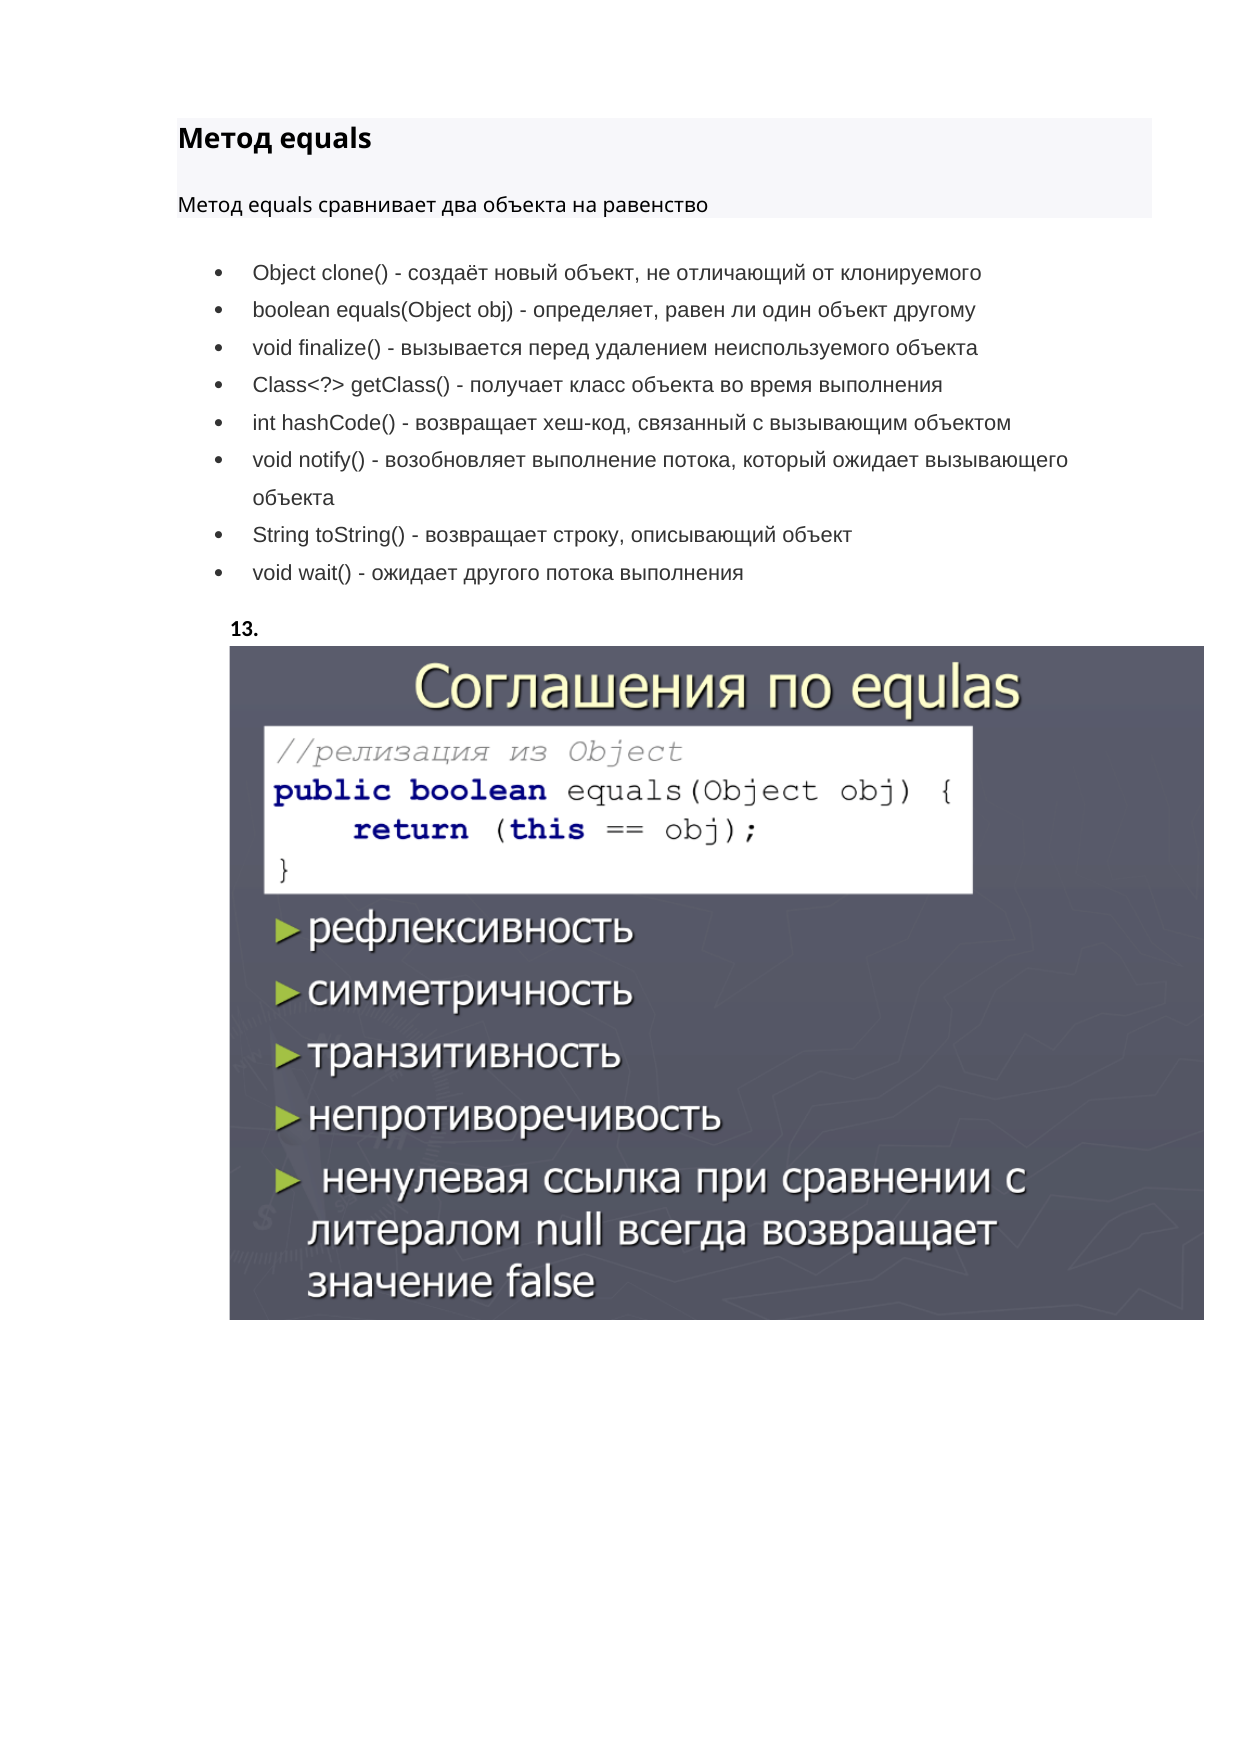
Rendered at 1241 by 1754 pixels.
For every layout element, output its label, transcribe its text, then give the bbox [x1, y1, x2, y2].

list 13. [229, 614, 1152, 646]
list void finalize() - вызывается перед удалением неиспользуемого объекта [215, 322, 1152, 360]
list void notify() - возобновляет выполнение потока, который ожидает вызывающего объекта [215, 435, 1152, 510]
list boolean equals(Object obj) - определяет, равен ли один объект другому [215, 285, 1152, 322]
text Метод equals [177, 118, 1152, 156]
list void wait() - ожидает другого потока выполнения [215, 547, 1152, 585]
list Class<?> getClass() - получает класс объекта во время выполнения [215, 360, 1152, 397]
list String toString() - возвращает строку, описывающий объект [215, 510, 1152, 547]
list int hashCode() - возвращает хеш-код, связанный с вызывающим объектом [215, 397, 1152, 435]
picture [229, 646, 1204, 1320]
list Object clone() - создаёт новый объект, не отличающий от клонируемого [215, 247, 1152, 285]
text Метод equals сравнивает два объекта на равенство [177, 186, 1152, 218]
